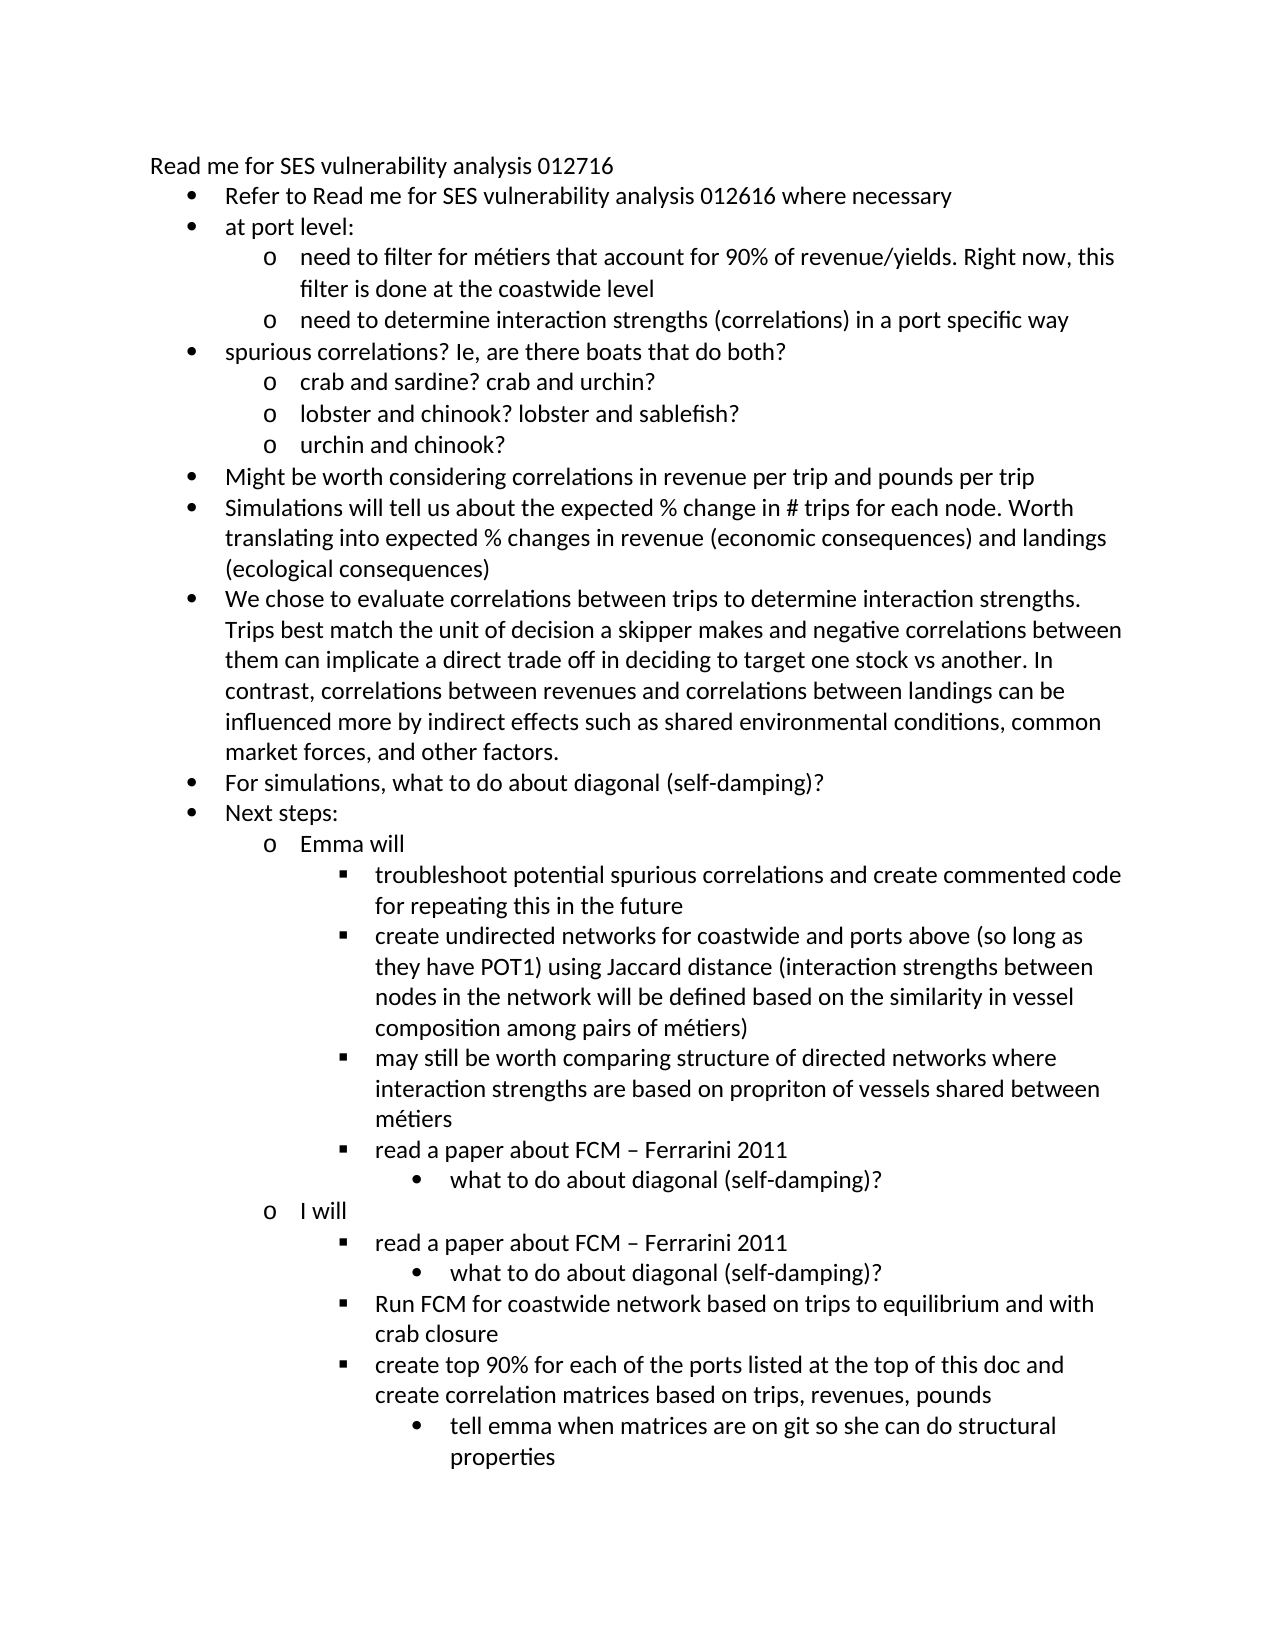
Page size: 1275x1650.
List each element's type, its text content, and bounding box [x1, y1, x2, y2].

list what to do about diagonal (self-damping)? [412, 1165, 1125, 1195]
list Next steps: [187, 797, 1125, 828]
list create top 90% for each of the ports listed at the top of this doc and create correlation matrices based on trips, revenues, pounds [337, 1349, 1125, 1410]
list tell emma when matrices are on git so she can do structural properties [412, 1410, 1125, 1471]
list read a paper about FCM – Ferrarini 2011 [337, 1227, 1125, 1257]
list create undirected networks for coastwide and ports above (so long as they have POT1) using Jaccard distance (interaction strengths between nodes in the network will be defined based on the similarity in vessel composition among pairs of métiers) [337, 921, 1125, 1043]
list troubleshoot potential spurious correlations and create commented code for repeating this in the future [337, 859, 1125, 921]
text Read me for SES vulnerability analysis 012716 [150, 150, 1125, 181]
list need to determine interaction strengths (correlations) in a port specific way [262, 304, 1125, 336]
list at port level: [187, 211, 1125, 242]
list Simulations will tell us about the expected % change in # trips for each node. Worth translating into expected % changes in revenue (economic consequences) and landings (ecological consequences) [187, 492, 1125, 583]
list crab and sardine? crab and urchin? [262, 366, 1125, 398]
list urchin and chinook? [262, 430, 1125, 461]
list may still be worth comparing structure of directed networks where interaction strengths are based on propriton of vessels shared between métiers [337, 1043, 1125, 1134]
list For simulations, what to do about diagonal (self-damping)? [187, 767, 1125, 797]
list We chose to evaluate correlations between trips to determine interaction strengths. Trips best match the unit of decision a skipper makes and negative correlations between them can implicate a direct trade off in deciding to target one stock vs another. In contrast, correlations between revenues and correlations between landings can be influenced more by indirect effects such as shared environmental conditions, common market forces, and other factors. [187, 583, 1125, 767]
list what to do about diagonal (self-damping)? [412, 1257, 1125, 1288]
list spurious correlations? Ie, are there boats that do both? [187, 336, 1125, 366]
list Run FCM for coastwide network based on trips to equilibrium and with crab closure [337, 1288, 1125, 1349]
list Might be worth considering correlations in revenue per trip and pounds per trip [187, 461, 1125, 492]
list Refer to Read me for SES vulnerability analysis 012616 where necessary [187, 181, 1125, 211]
list Emma will [262, 828, 1125, 859]
list lobster and chinook? lobster and sablefish? [262, 398, 1125, 430]
list read a paper about FCM – Ferrarini 2011 [337, 1134, 1125, 1165]
list I will [262, 1195, 1125, 1227]
list need to filter for métiers that account for 90% of revenue/yields. Right now, this filter is done at the coastwide level [262, 242, 1125, 304]
